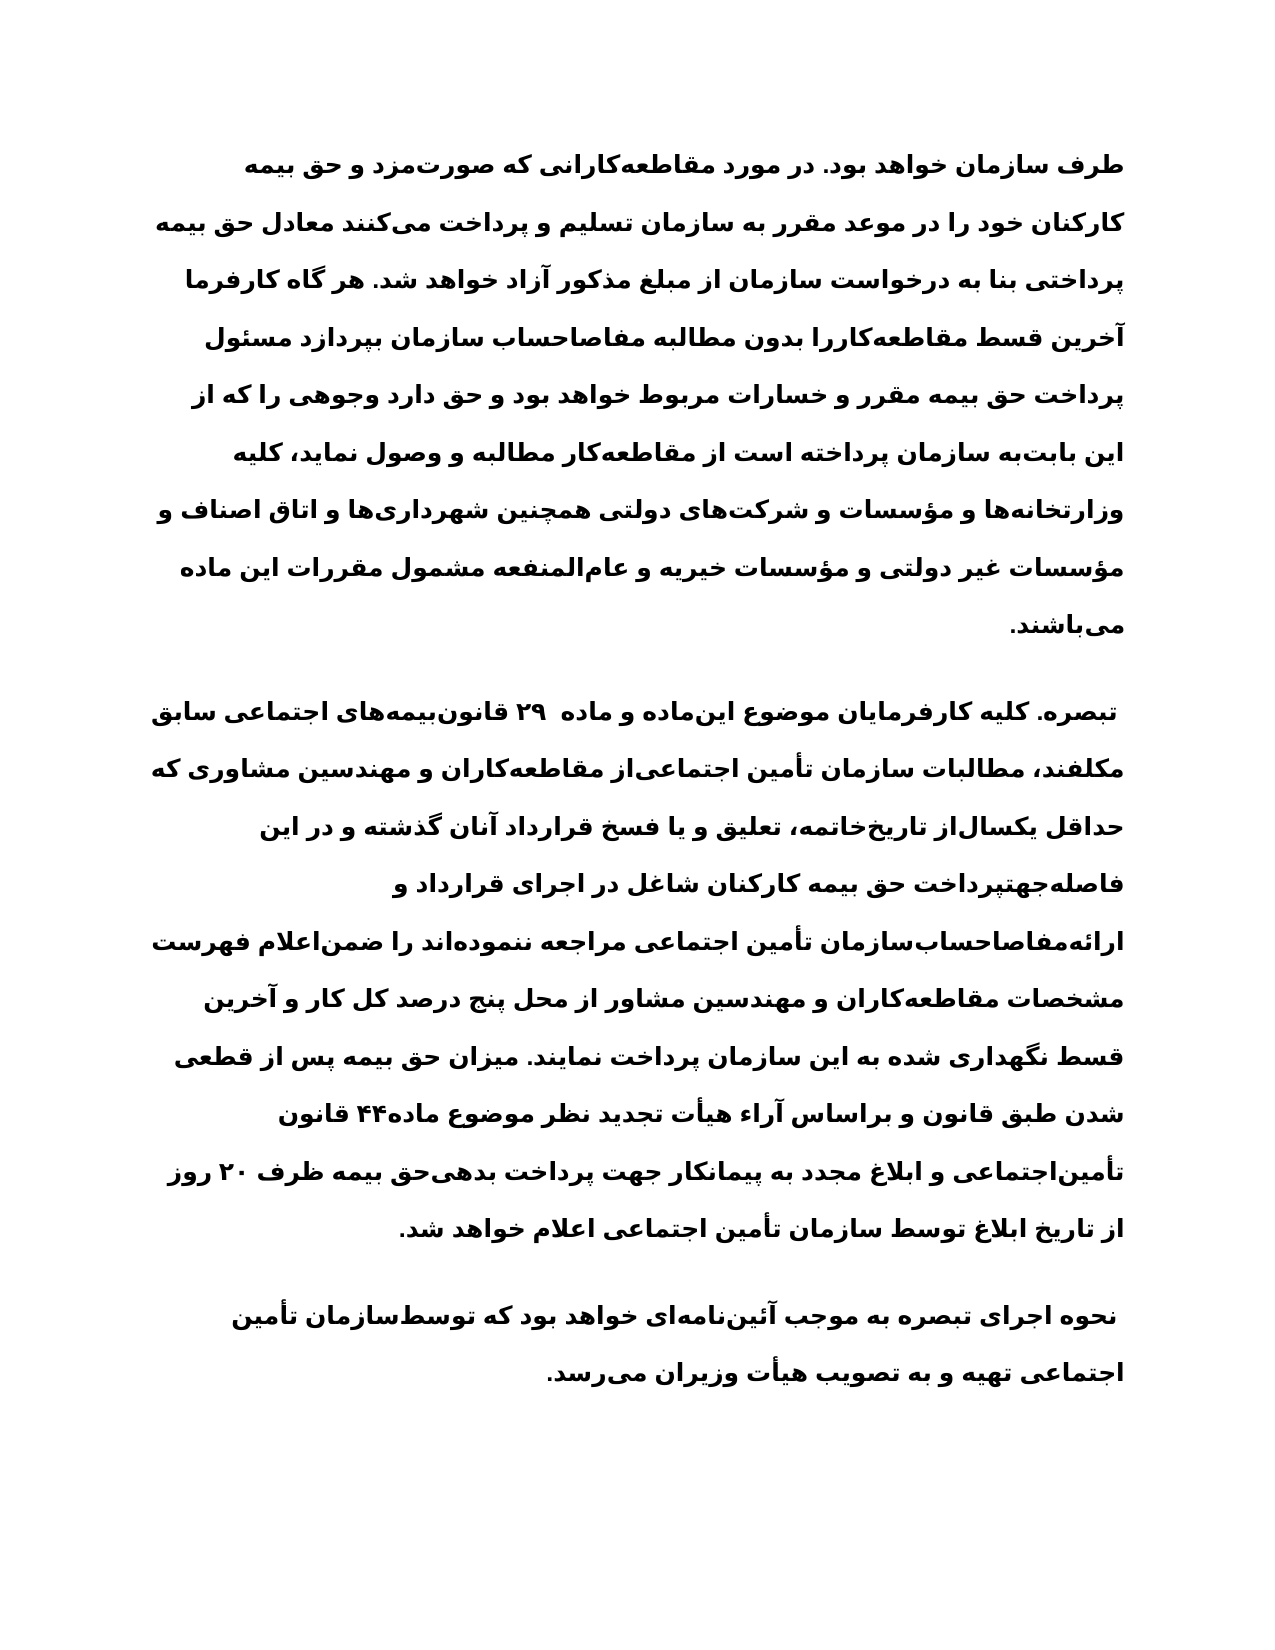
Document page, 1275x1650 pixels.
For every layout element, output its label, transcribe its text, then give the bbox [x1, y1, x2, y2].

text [150, 150, 1125, 639]
text نحوه اجرای تبصره به موجب آئین‌نامه‌ای خواهد بود که توسط‌سازمان تأمین اجتماعی تهیه و به تصویب هیأت وزیران می‌رسد. [150, 1301, 1125, 1387]
text تبصره. کلیه کارفرمایان موضوع این‌ماده و ماده ۲۹ قانون‌بیمه‌های اجتماعی سابق مکلفند، مطالبات سازمان تأمین اجتماعی‌از مقاطعه‌کاران و مهندسین مشاوری که حداقل یکسال‌از تاریخ‌خاتمه، تعلیق و یا فسخ قرارداد آنان گذشته و در این فاصله‌جهتپرداخت حق بیمه کارکنان شاغل در اجرای قرارداد و ارائه‌مفاصاحساب‌سازمان تأمین اجتماعی مراجعه ننموده‌اند را ضمن‌اعلام فهرست مشخصات مقاطعه‌کاران و مهندسین مشاور از محل پنج درصد کل کار و آخرین قسط نگهداری شده به این سازمان پرداخت نمایند. میزان حق بیمه پس از قطعی شدن طبق قانون و براساس آراء هیأت تجدید نظر موضوع ماده‌۴۴ قانون تأمین‌اجتماعی و ابلاغ مجدد به پیمانکار جهت پرداخت بدهی‌حق بیمه ظرف ۲۰ روز از تاریخ ابلاغ توسط سازمان تأمین اجتماعی اعلام خواهد شد. [150, 697, 1125, 1243]
